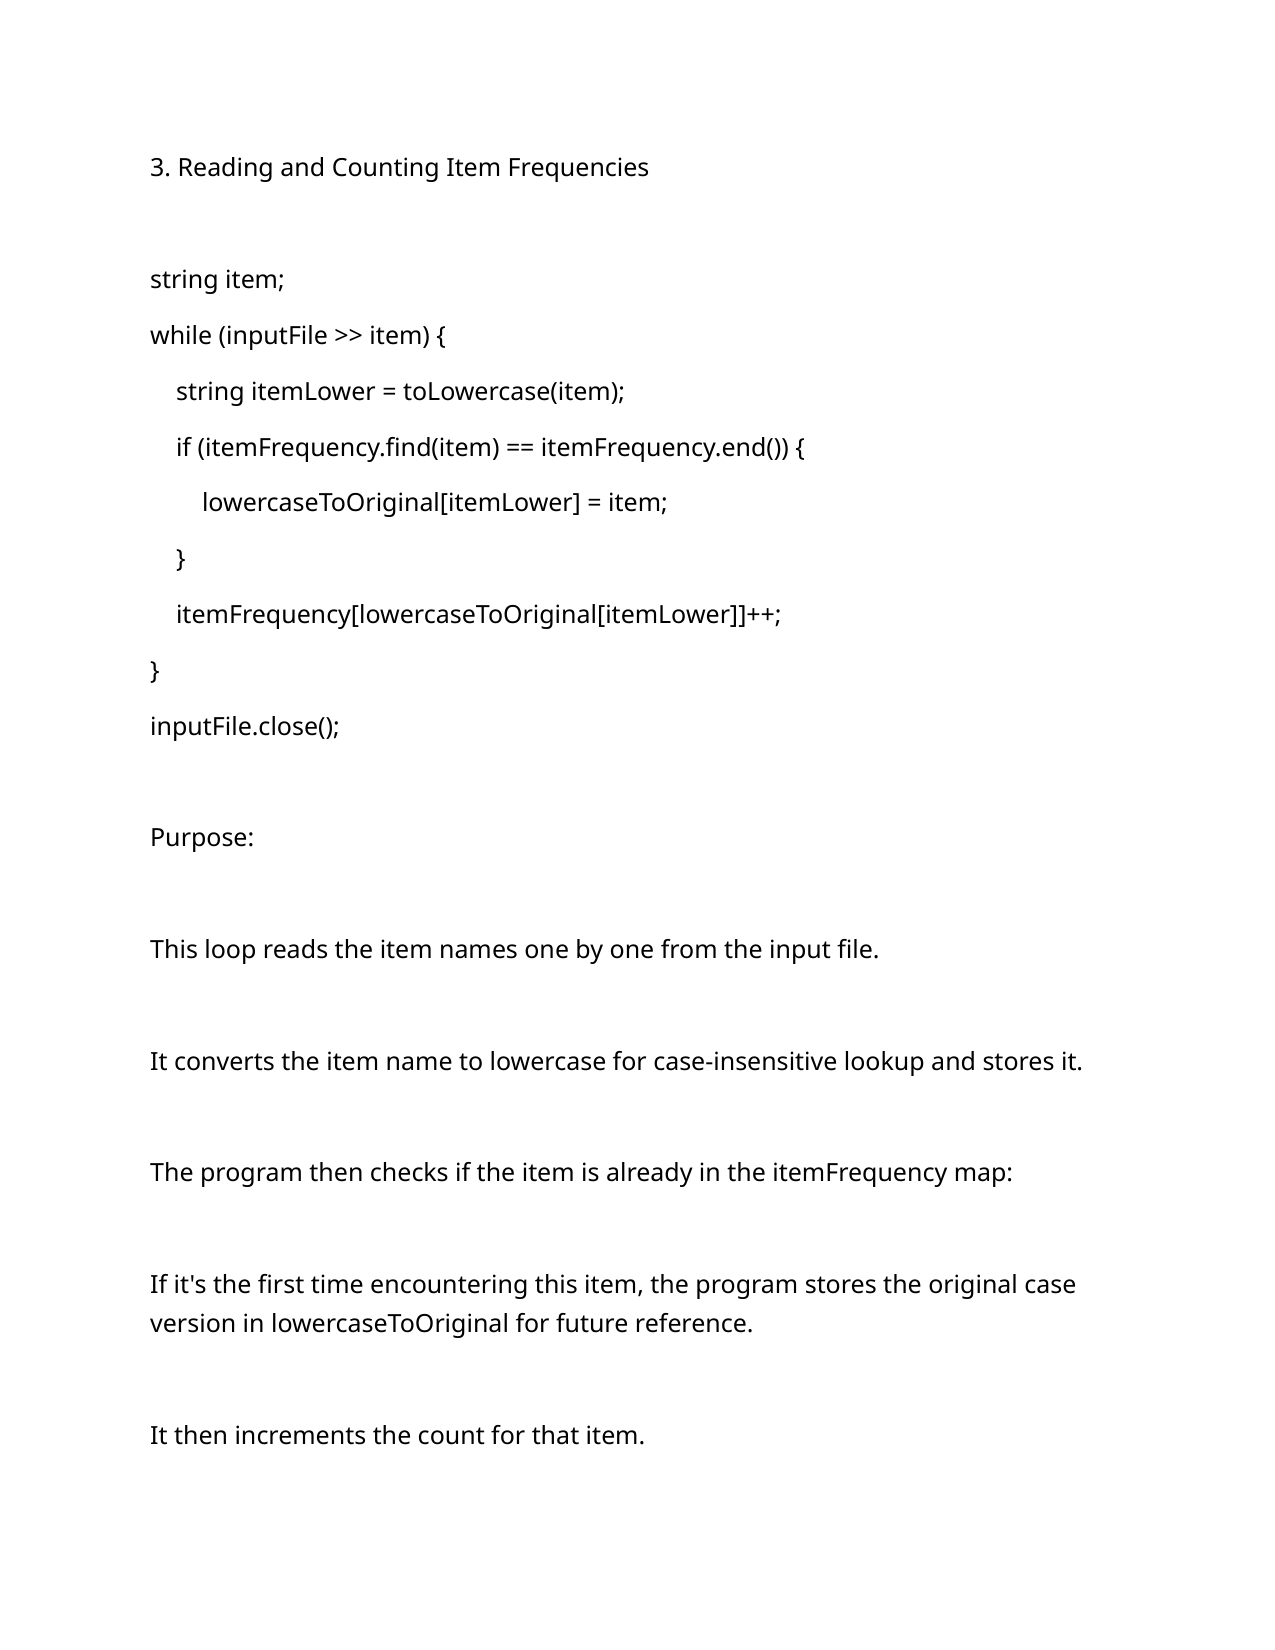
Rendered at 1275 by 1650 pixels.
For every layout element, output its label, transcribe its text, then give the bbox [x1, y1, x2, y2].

text inputFile.close(); [150, 708, 1125, 742]
text This loop reads the item names one by one from the input file. [150, 932, 1125, 966]
text itemFrequency[lowercaseToOriginal[itemLower]]++; [150, 597, 1125, 631]
text If it's the first time encountering this item, the program stores the original case version in lowercaseToOriginal for future reference. [150, 1267, 1125, 1340]
text string itemLower = toLowercase(item); [150, 373, 1125, 407]
text It converts the item name to lowercase for case-insensitive lookup and stores it. [150, 1043, 1125, 1077]
text while (inputFile >> item) { [150, 317, 1125, 352]
text 3. Reading and Counting Item Frequencies [150, 150, 1125, 184]
text if (itemFrequency.find(item) == itemFrequency.end()) { [150, 429, 1125, 463]
text Purpose: [150, 820, 1125, 854]
text The program then checks if the item is already in the itemFrequency map: [150, 1155, 1125, 1189]
text lowercaseToOriginal[itemLower] = item; [150, 485, 1125, 519]
text It then increments the count for that item. [150, 1417, 1125, 1452]
text } [150, 541, 1125, 575]
text string item; [150, 262, 1125, 296]
text } [150, 652, 1125, 687]
